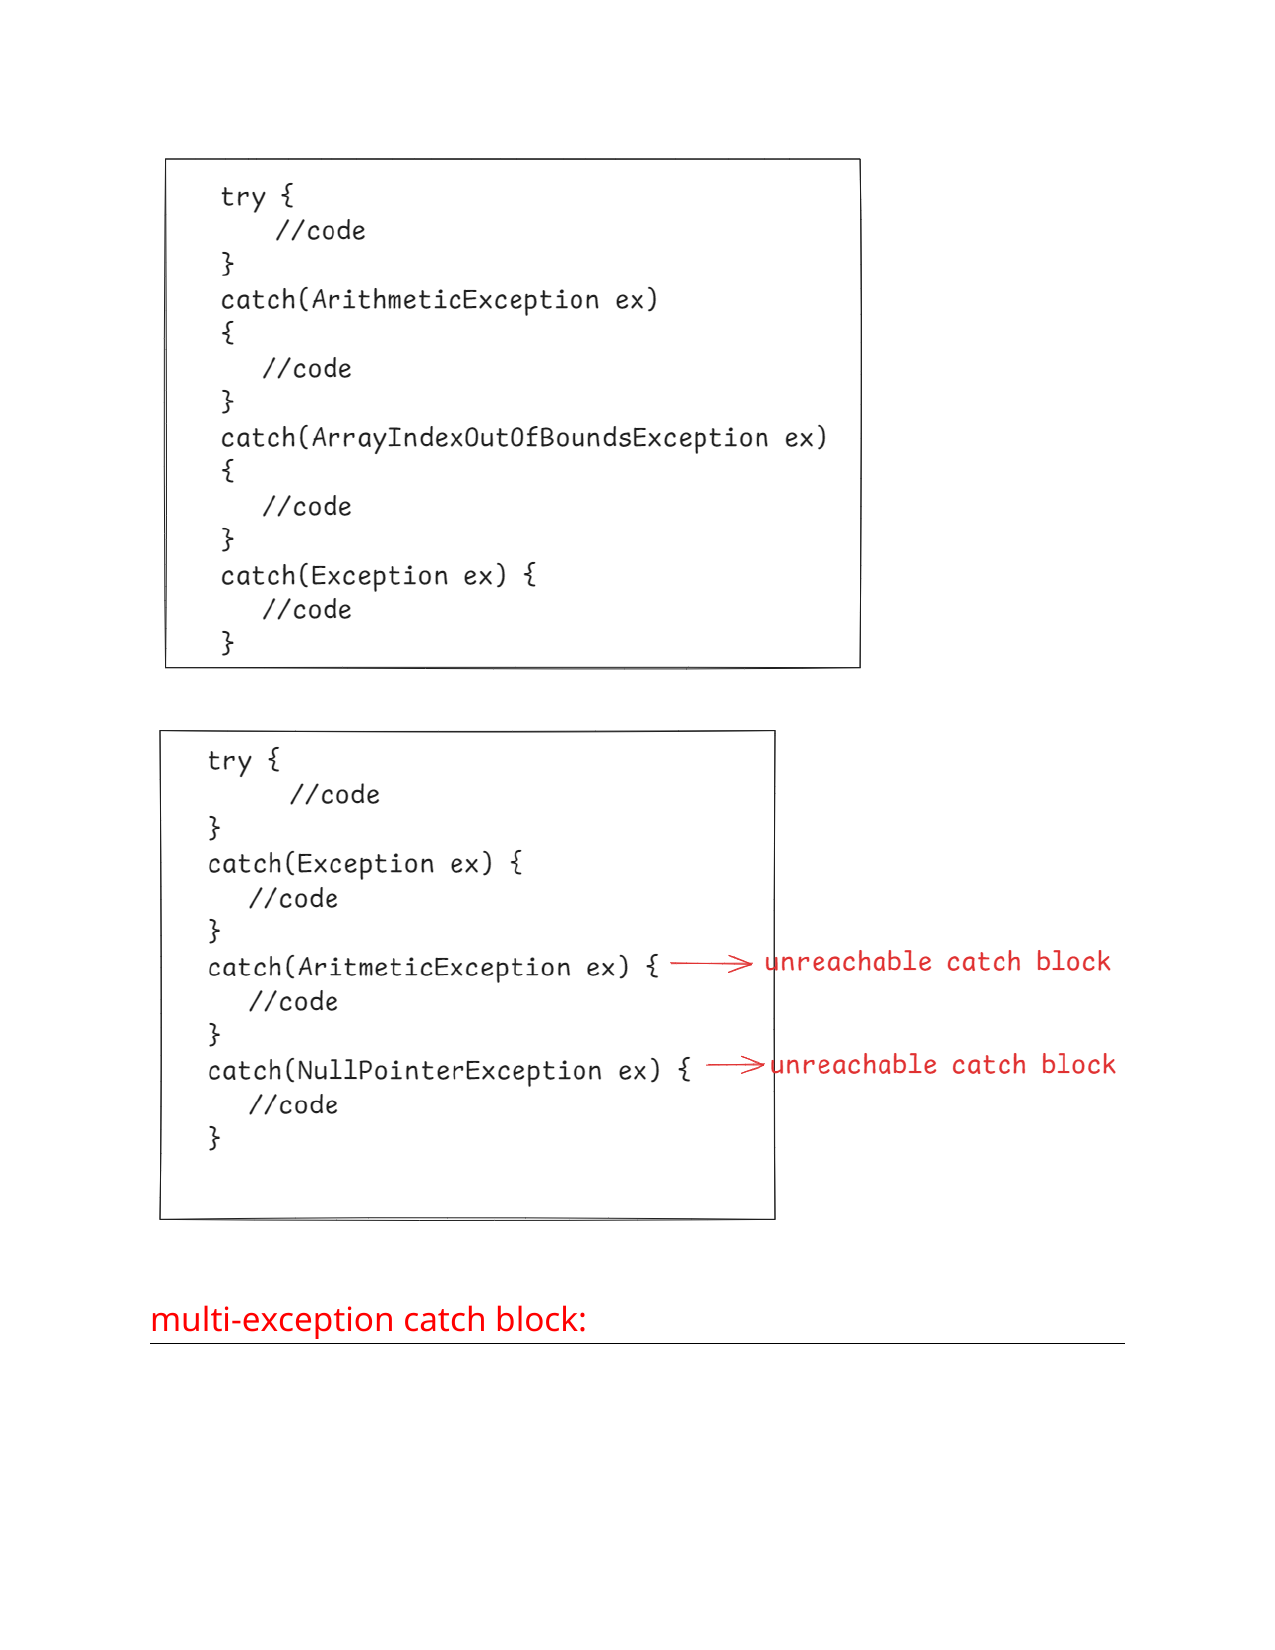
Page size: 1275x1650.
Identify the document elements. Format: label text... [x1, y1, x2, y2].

picture [150, 150, 1125, 1228]
text multi-exception catch block: [150, 1295, 1125, 1343]
